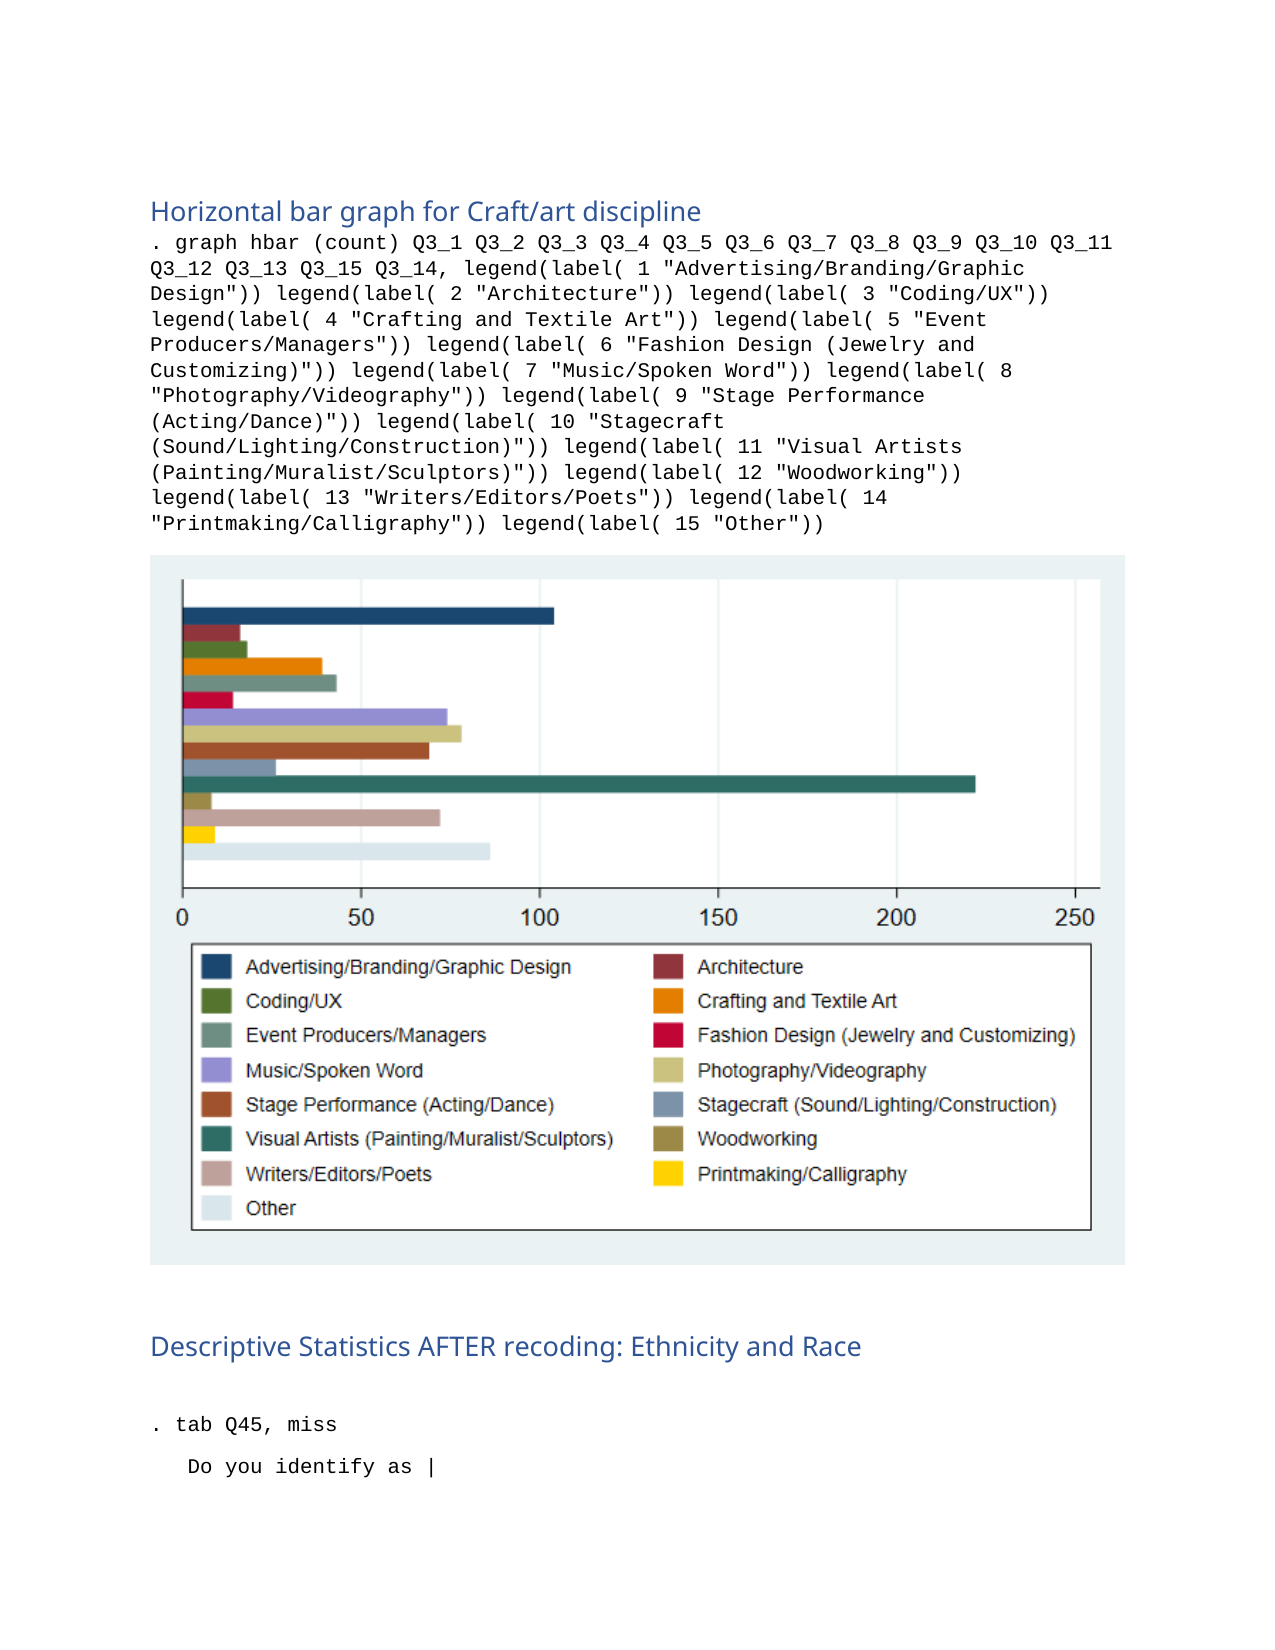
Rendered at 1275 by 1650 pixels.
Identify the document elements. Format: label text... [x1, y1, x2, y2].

text Do you identify as | [150, 1457, 1125, 1480]
text . tab Q45, miss [150, 1414, 1125, 1438]
picture [150, 555, 1125, 1265]
subtitle Descriptive Statistics AFTER recoding: Ethnicity and Race [150, 1328, 1125, 1364]
text . graph hbar (count) Q3_1 Q3_2 Q3_3 Q3_4 Q3_5 Q3_6 Q3_7 Q3_8 Q3_9 Q3_10 Q3_11 Q3_12 Q3_13 Q3_15 Q3_14, legend(label( 1 "Advertising/Branding/Graphic Design")) legend(label( 2 "Architecture")) legend(label( 3 "Coding/UX")) legend(label( 4 "Crafting and Textile Art")) legend(label( 5 "Event Producers/Managers")) legend(label( 6 "Fashion Design (Jewelry and Customizing)")) legend(label( 7 "Music/Spoken Word")) legend(label( 8 "Photography/Videography")) legend(label( 9 "Stage Performance (Acting/Dance)")) legend(label( 10 "Stagecraft (Sound/Lighting/Construction)")) legend(label( 11 "Visual Artists (Painting/Muralist/Sculptors)")) legend(label( 12 "Woodworking")) legend(label( 13 "Writers/Editors/Poets")) legend(label( 14 "Printmaking/Calligraphy")) legend(label( 15 "Other")) [150, 232, 1125, 536]
subtitle Horizontal bar graph for Craft/art discipline [150, 192, 1125, 229]
